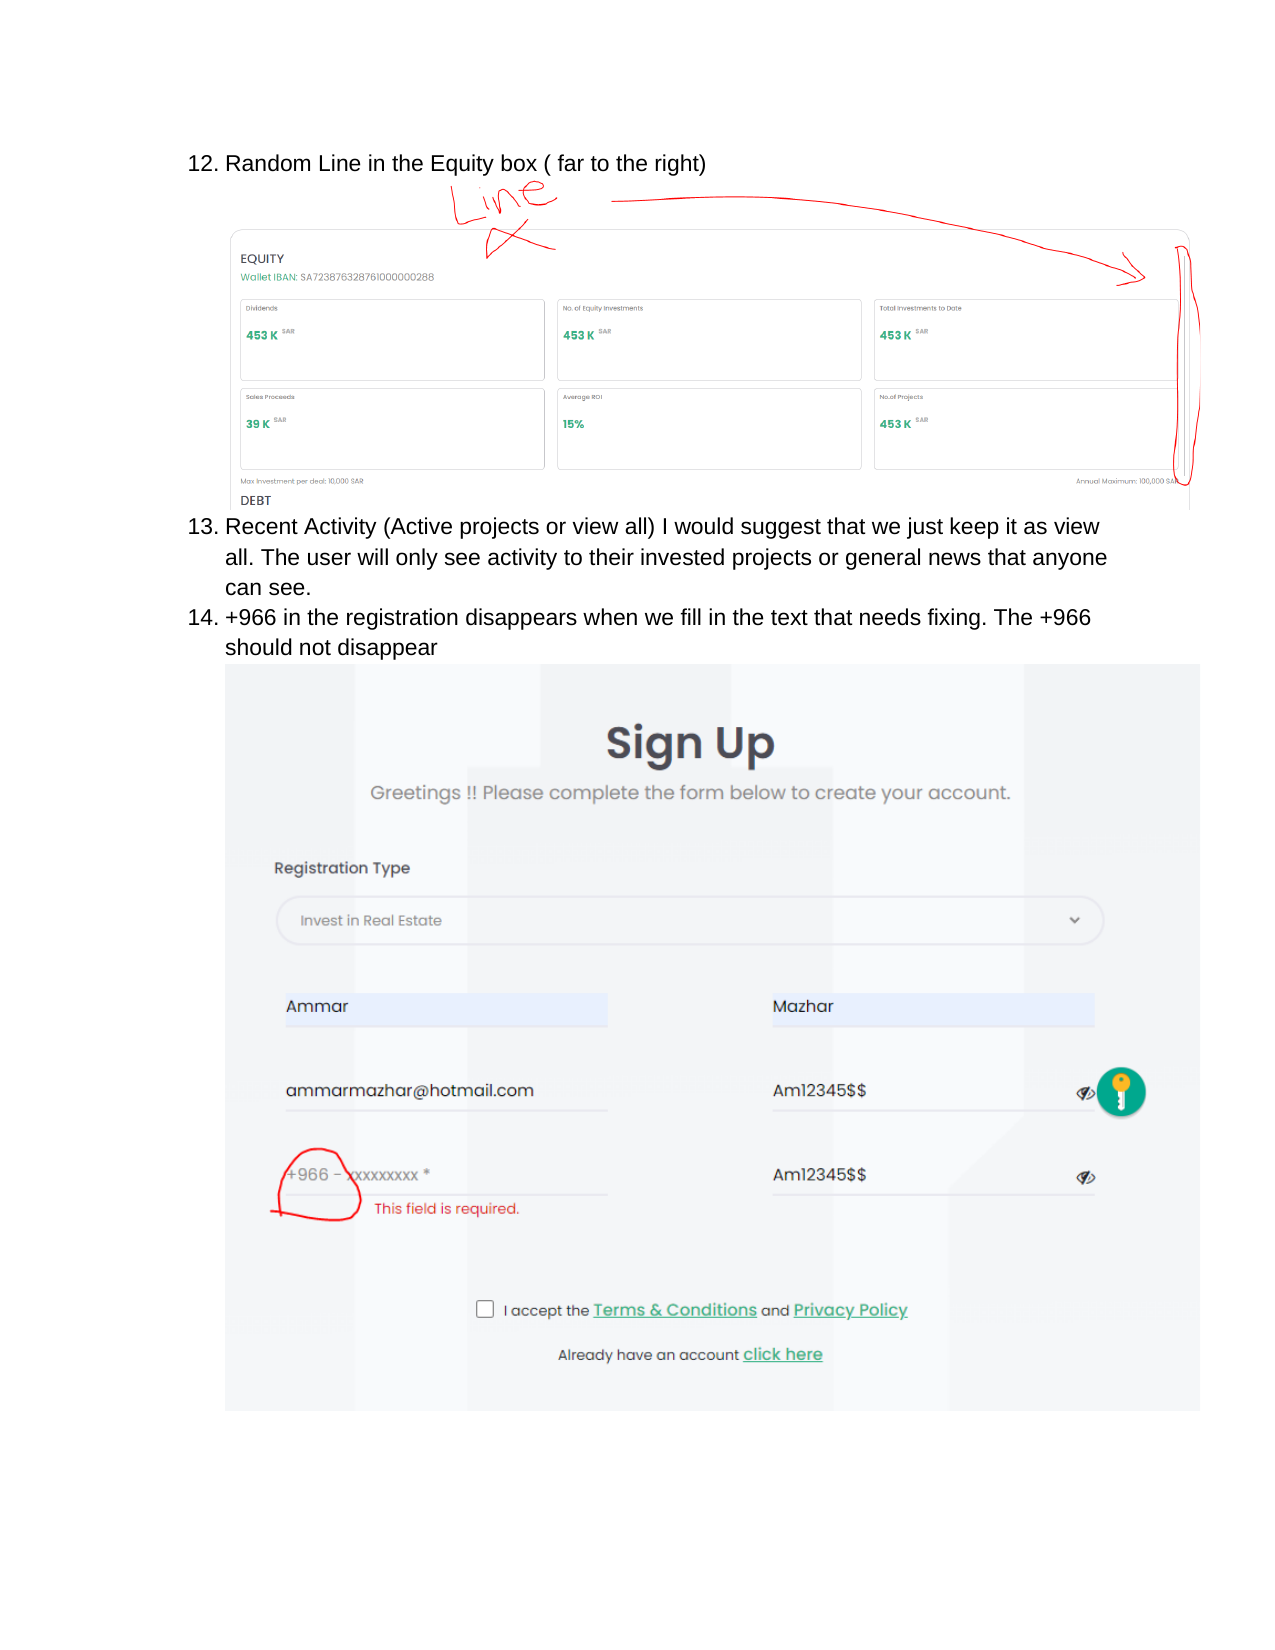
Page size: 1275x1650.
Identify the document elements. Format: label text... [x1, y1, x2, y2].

picture [225, 664, 1200, 1411]
list Recent Activity (Active projects or view all) I would suggest that we just keep it as view all. The user will only see activity to their invested projects or general news that anyone can see. [187, 513, 1125, 600]
picture [225, 180, 1200, 510]
